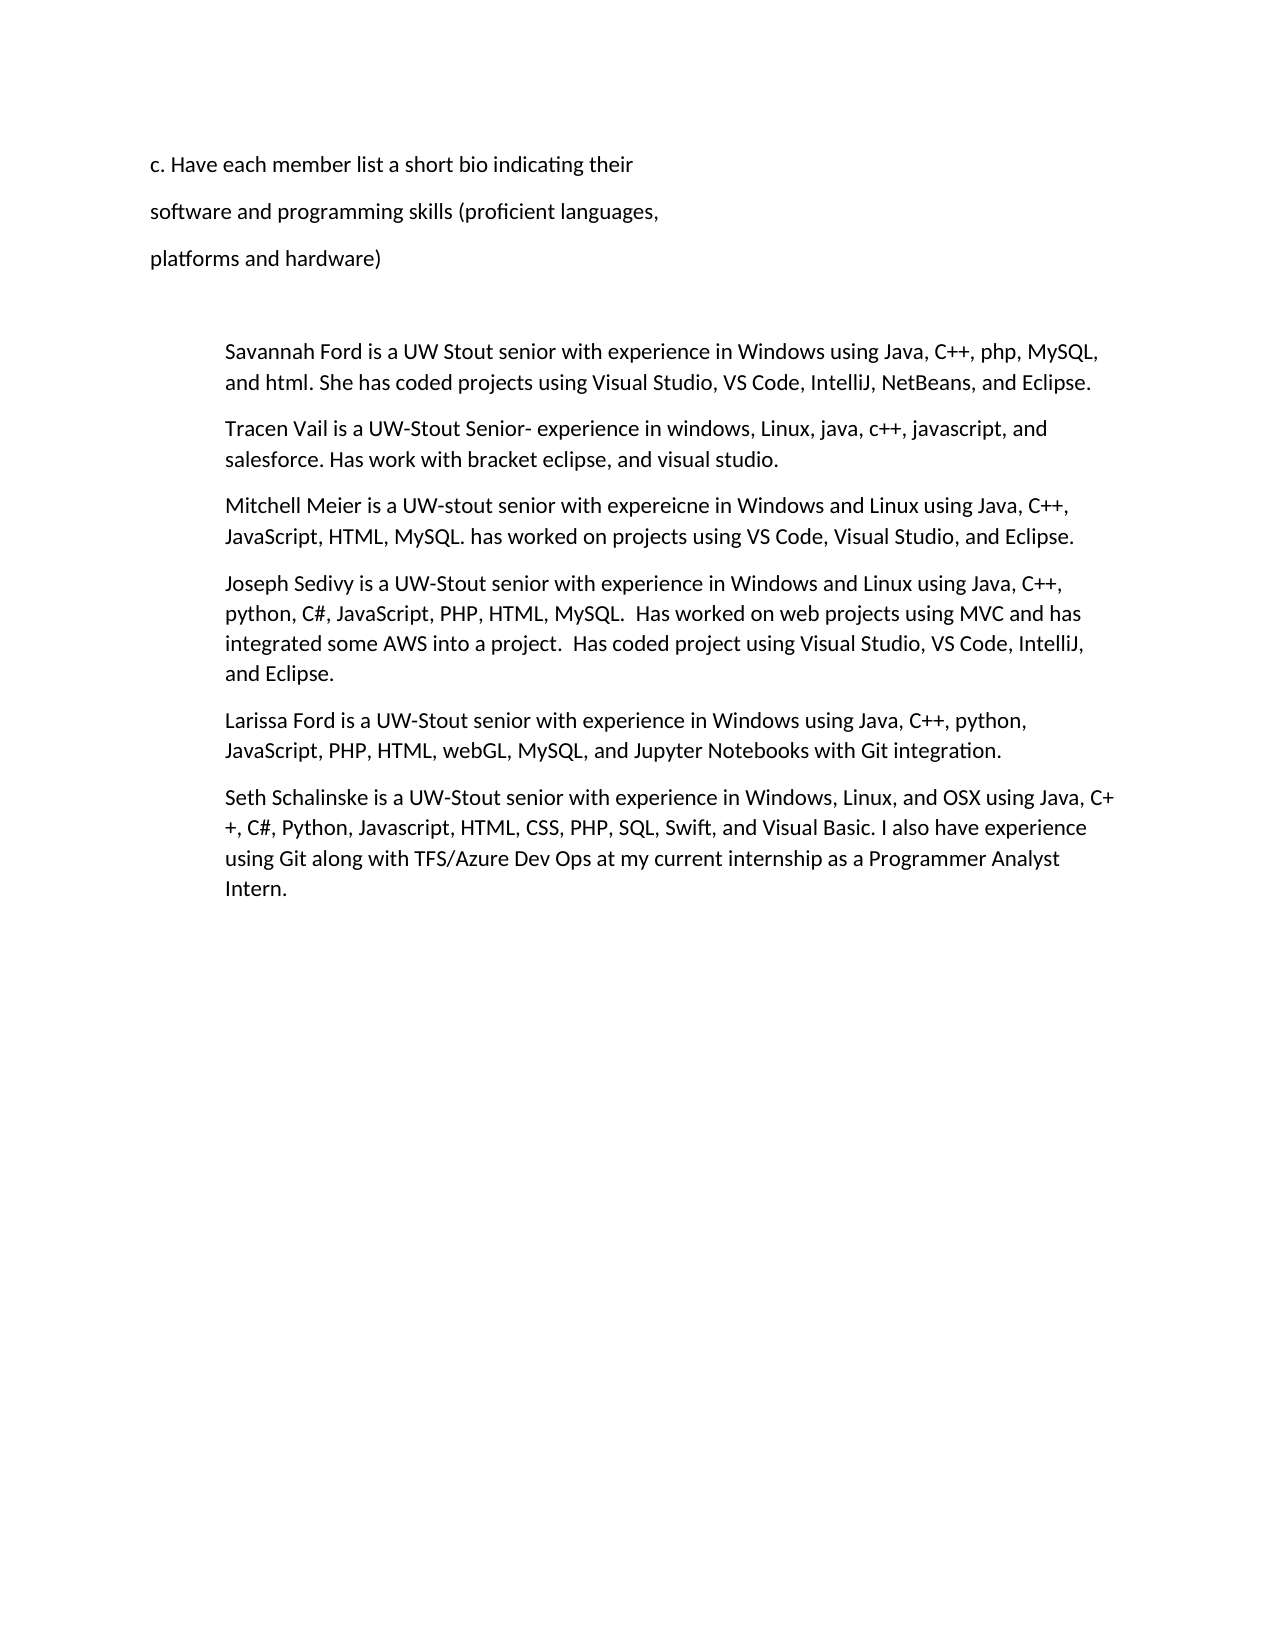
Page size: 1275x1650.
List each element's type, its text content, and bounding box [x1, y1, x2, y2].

text platforms and hardware) [150, 244, 1125, 272]
text Tracen Vail is a UW-Stout Senior- experience in windows, Linux, java, c++, javascript, and salesforce. Has work with bracket eclipse, and visual studio. [225, 414, 1125, 473]
text Joseph Sedivy is a UW-Stout senior with experience in Windows and Linux using Java, C++, python, C#, JavaScript, PHP, HTML, MySQL. Has worked on web projects using MVC and has integrated some AWS into a project. Has coded project using Visual Studio, VS Code, IntelliJ, and Eclipse. [225, 569, 1125, 687]
text Mitchell Meier is a UW-stout senior with expereicne in Windows and Linux using Java, C++, JavaScript, HTML, MySQL. has worked on projects using VS Code, Visual Studio, and Eclipse. [225, 492, 1125, 550]
text c. Have each member list a short bio indicating their [150, 150, 1125, 178]
text Seth Schalinske is a UW-Stout senior with experience in Windows, Linux, and OSX using Java, C++, C#, Python, Javascript, HTML, CSS, PHP, SQL, Swift, and Visual Basic. I also have experience using Git along with TFS/Azure Dev Ops at my current internship as a Programmer Analyst Intern. [225, 783, 1125, 902]
text software and programming skills (proficient languages, [150, 197, 1125, 225]
text Savannah Ford is a UW Stout senior with experience in Windows using Java, C++, php, MySQL, and html. She has coded projects using Visual Studio, VS Code, IntelliJ, NetBeans, and Eclipse. [225, 337, 1125, 396]
text Larissa Ford is a UW-Stout senior with experience in Windows using Java, C++, python, JavaScript, PHP, HTML, webGL, MySQL, and Jupyter Notebooks with Git integration. [225, 706, 1125, 764]
